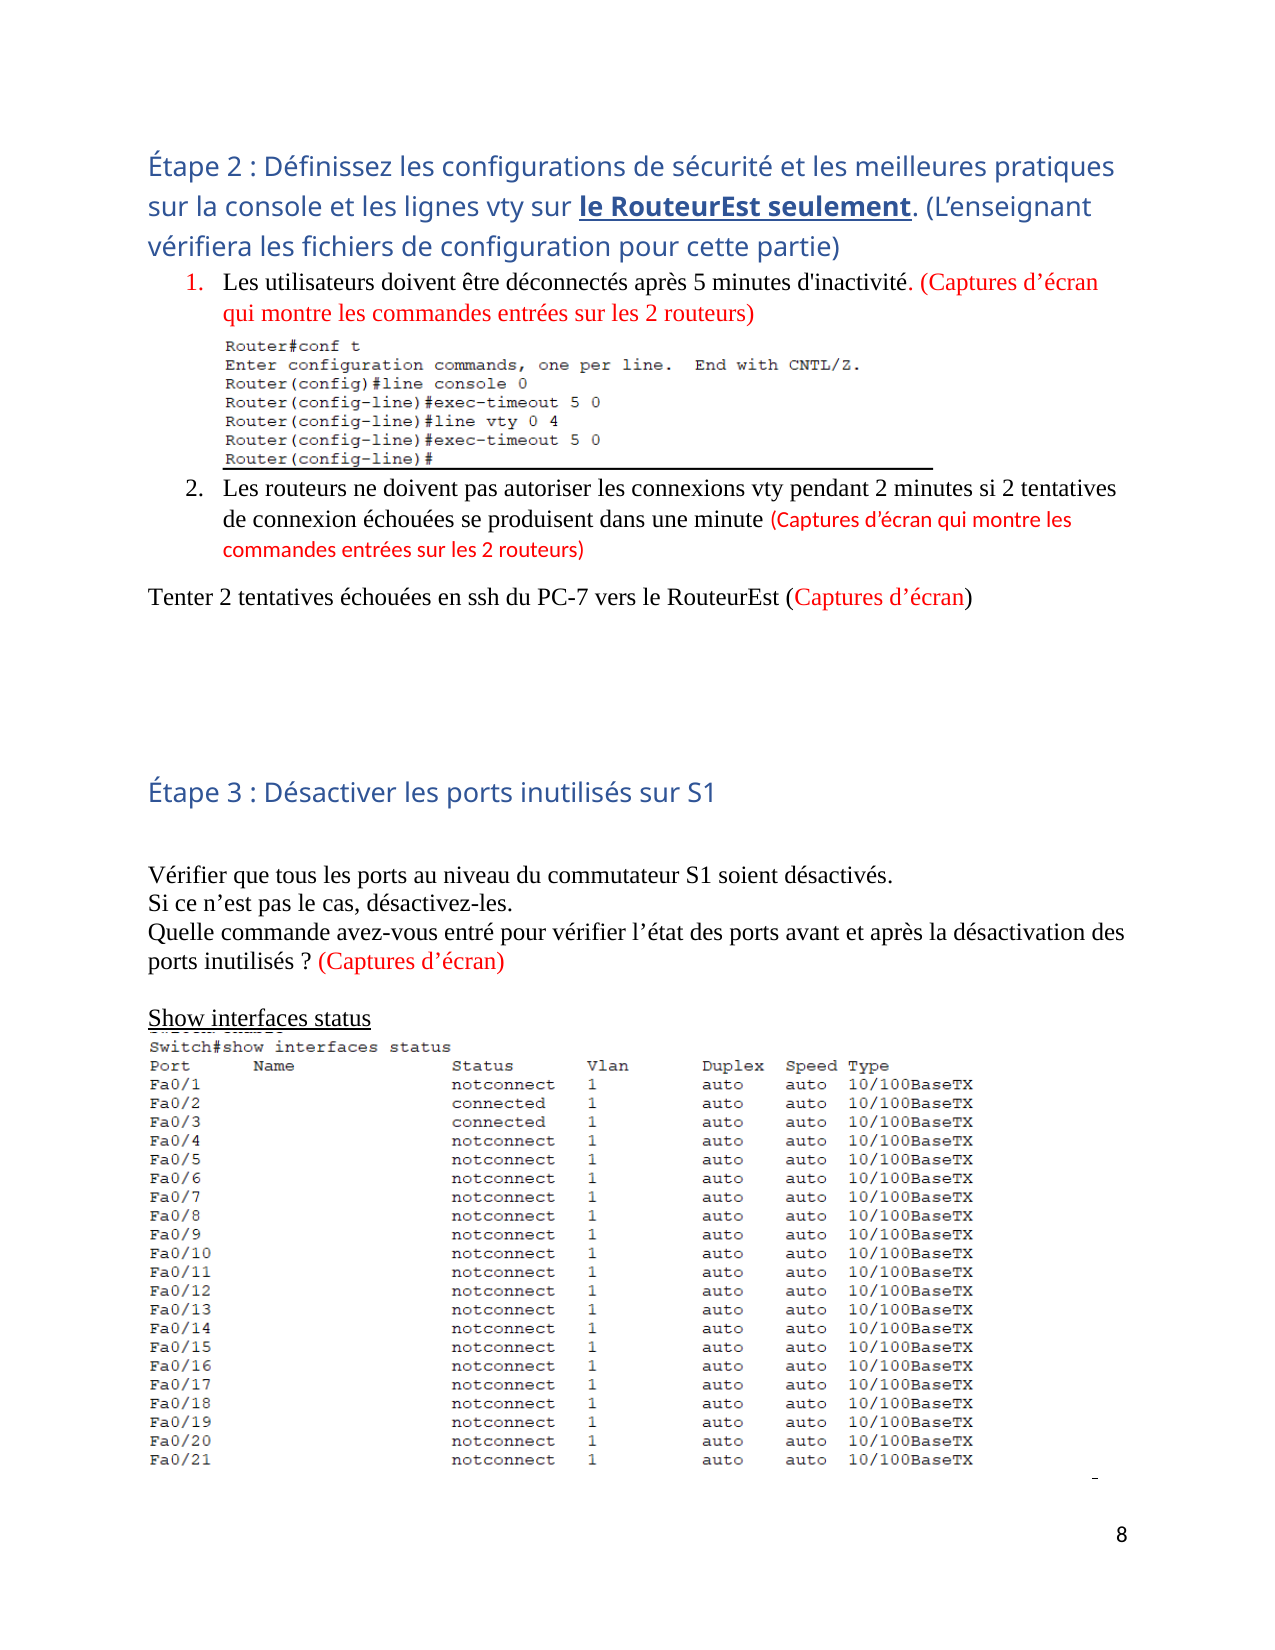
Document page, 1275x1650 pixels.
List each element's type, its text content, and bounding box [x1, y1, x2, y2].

picture [222, 329, 934, 471]
text Si ce n’est pas le cas, désactivez-les. [148, 888, 1127, 917]
subtitle Étape 3 : Désactiver les ports inutilisés sur S1 [148, 773, 1127, 810]
list Les utilisateurs doivent être déconnectés après 5 minutes d'inactivité. (Captures d’écran qui montre les commandes entrées sur les 2 routeurs) [185, 267, 1127, 327]
picture [147, 1032, 1092, 1476]
subtitle Étape 2 : Définissez les configurations de sécurité et les meilleures pratiques sur la console et les lignes vty sur le RouteurEst seulement. (L’enseignant vérifiera les fichiers de configuration pour cette partie) [148, 148, 1127, 264]
text Tenter 2 tentatives échouées en ssh du PC-7 vers le RouteurEst (Captures d’écran) [148, 582, 1127, 611]
text Vérifier que tous les ports au niveau du commutateur S1 soient désactivés. [148, 860, 1127, 888]
list Les routeurs ne doivent pas autoriser les connexions vty pendant 2 minutes si 2 tentatives de connexion échouées se produisent dans une minute (Captures d’écran qui montre les commandes entrées sur les 2 routeurs) [185, 473, 1127, 563]
text Quelle commande avez-vous entré pour vérifier l’état des ports avant et après la désactivation des ports inutilisés ? (Captures d’écran) [148, 917, 1127, 975]
text Show interfaces status [148, 1003, 1127, 1032]
